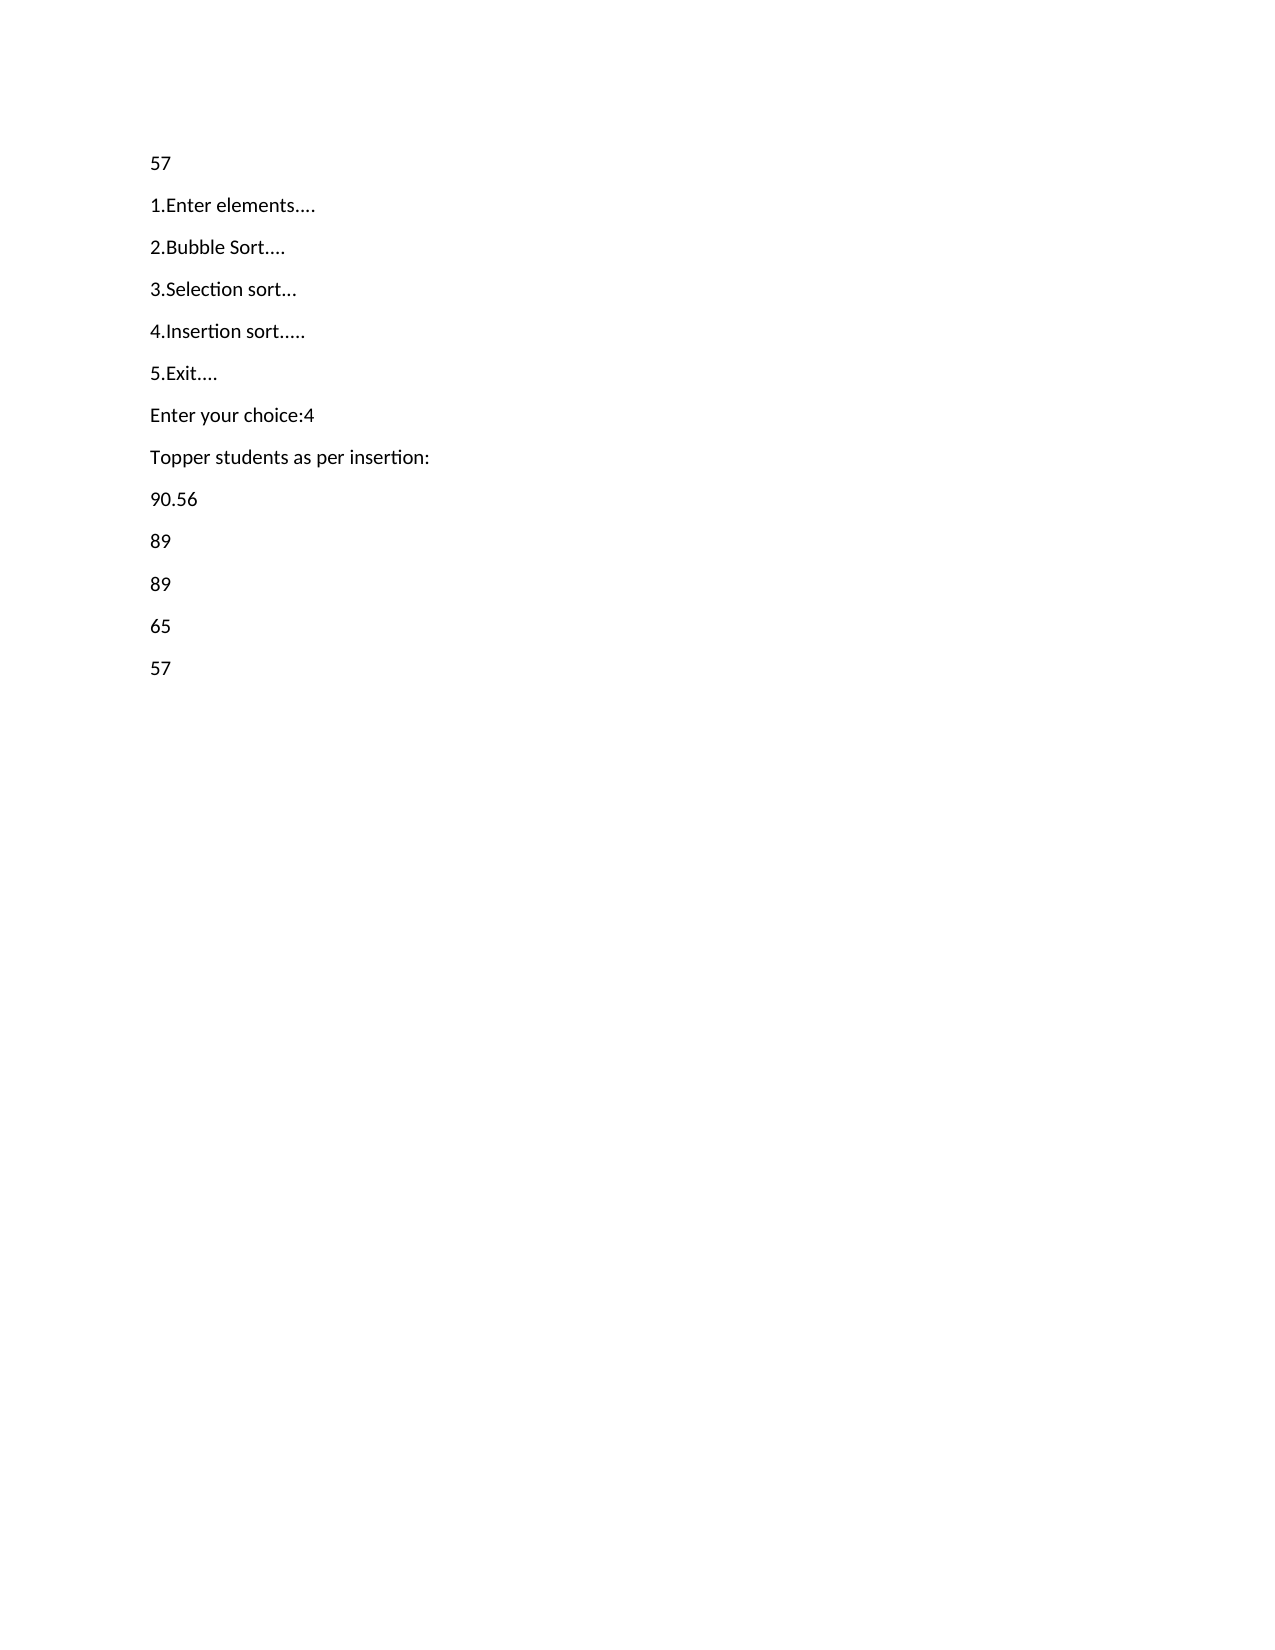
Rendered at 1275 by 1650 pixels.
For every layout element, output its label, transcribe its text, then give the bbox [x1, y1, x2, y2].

text 89 [150, 571, 1125, 596]
text 57 [150, 655, 1125, 680]
text 4.Insertion sort..... [150, 318, 1125, 344]
text Enter your choice:4 [150, 402, 1125, 428]
text 89 [150, 529, 1125, 554]
text 2.Bubble Sort.... [150, 234, 1125, 259]
text 90.56 [150, 487, 1125, 512]
text 5.Exit.... [150, 360, 1125, 386]
text Topper students as per insertion: [150, 444, 1125, 470]
text 65 [150, 613, 1125, 638]
text 1.Enter elements.... [150, 192, 1125, 217]
text 57 [150, 150, 1125, 175]
text 3.Selection sort... [150, 276, 1125, 302]
